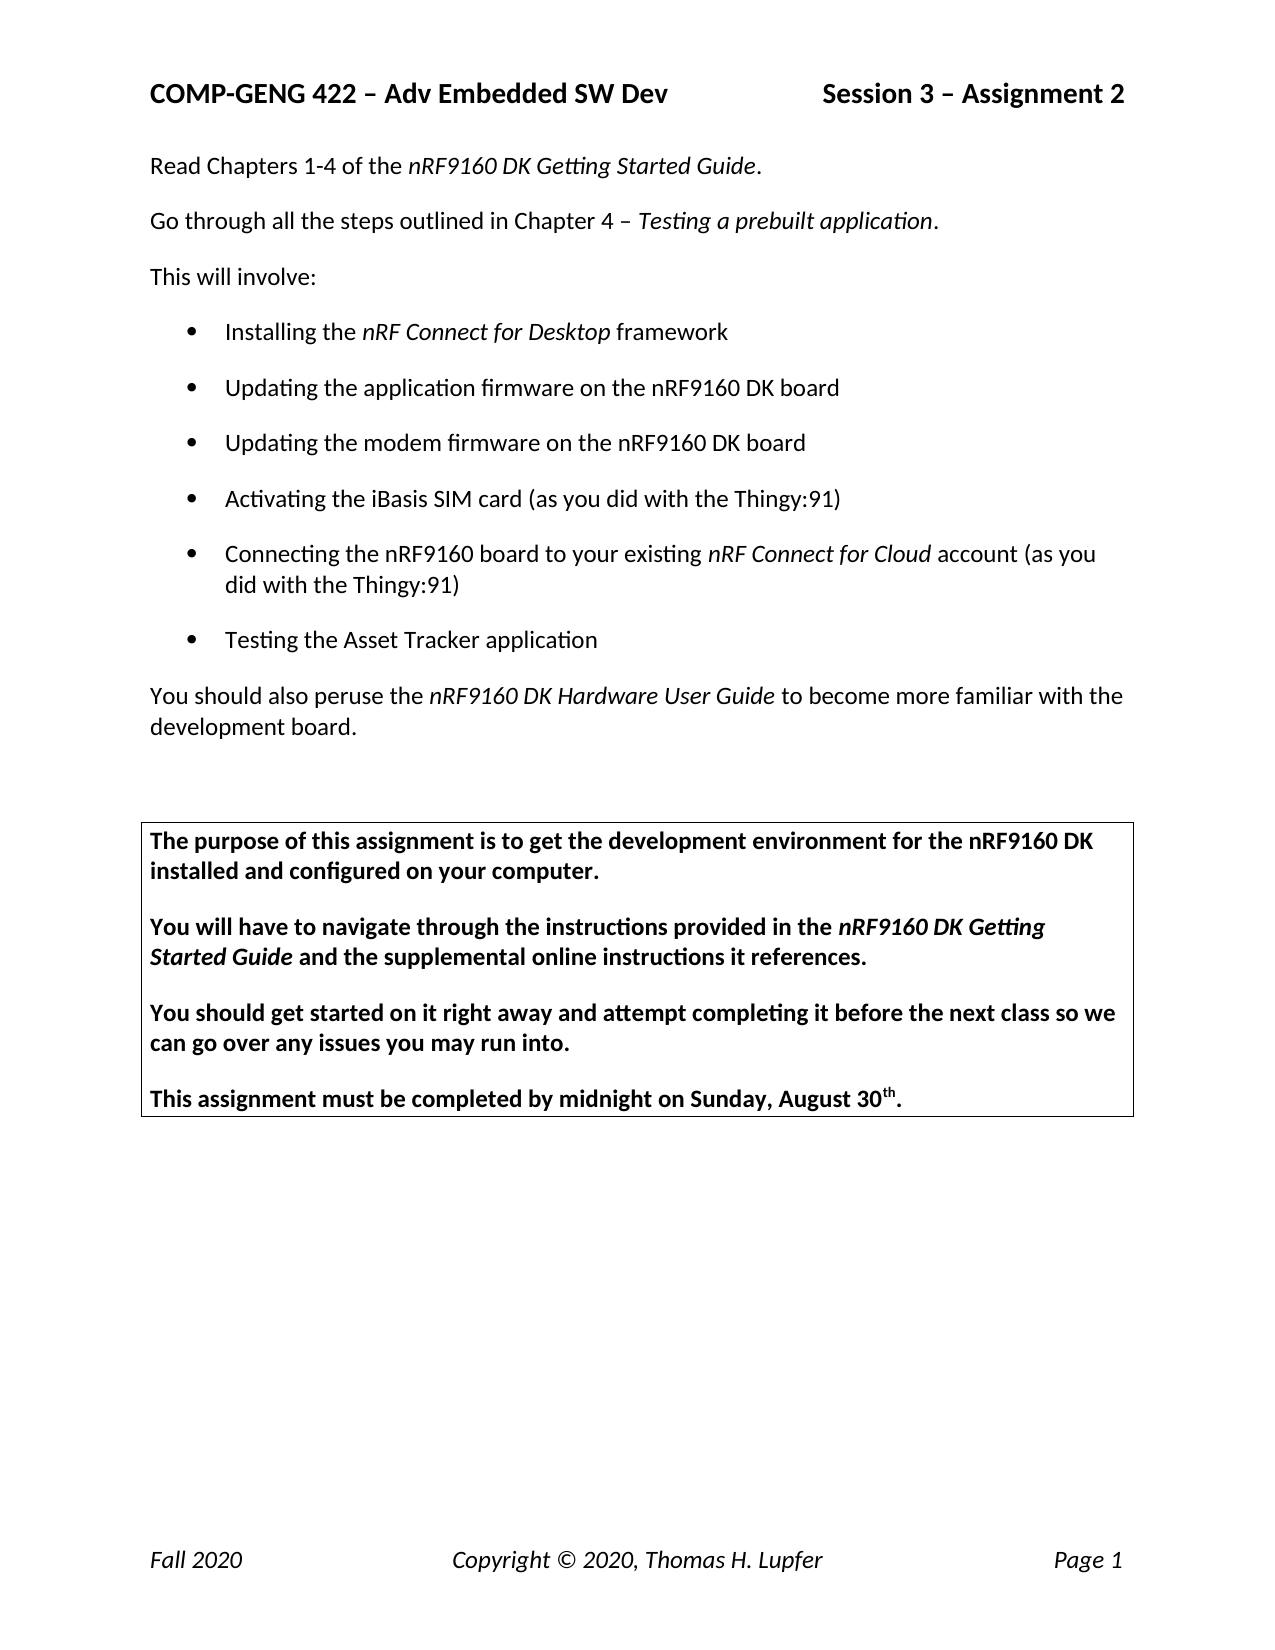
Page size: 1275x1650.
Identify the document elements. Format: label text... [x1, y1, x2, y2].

text Go through all the steps outlined in Chapter 4 – Testing a prebuilt application. [150, 206, 1125, 236]
list Installing the nRF Connect for Desktop framework [187, 317, 1125, 347]
list Activating the iBasis SIM card (as you did with the Thingy:91) [187, 483, 1125, 514]
text Read Chapters 1-4 of the nRF9160 DK Getting Started Guide. [150, 150, 1125, 181]
text You should also peruse the nRF9160 DK Hardware User Guide to become more familiar with the development board. [150, 680, 1125, 741]
text This assignment must be completed by midnight on Sunday, August 30th. [142, 1080, 1133, 1116]
text The purpose of this assignment is to get the development environment for the nRF9160 DK installed and configured on your computer. [142, 823, 1133, 886]
list Updating the application firmware on the nRF9160 DK board [187, 372, 1125, 403]
list Connecting the nRF9160 board to your existing nRF Connect for Cloud account (as you did with the Thingy:91) [187, 539, 1125, 600]
list Updating the modem firmware on the nRF9160 DK board [187, 428, 1125, 458]
list Testing the Asset Tracker application [187, 625, 1125, 655]
text You should get started on it right away and attempt completing it before the next class so we can go over any issues you may run into. [142, 994, 1133, 1058]
text You will have to navigate through the instructions provided in the nRF9160 DK Getting Started Guide and the supplemental online instructions it references. [142, 908, 1133, 972]
text This will involve: [150, 261, 1125, 292]
